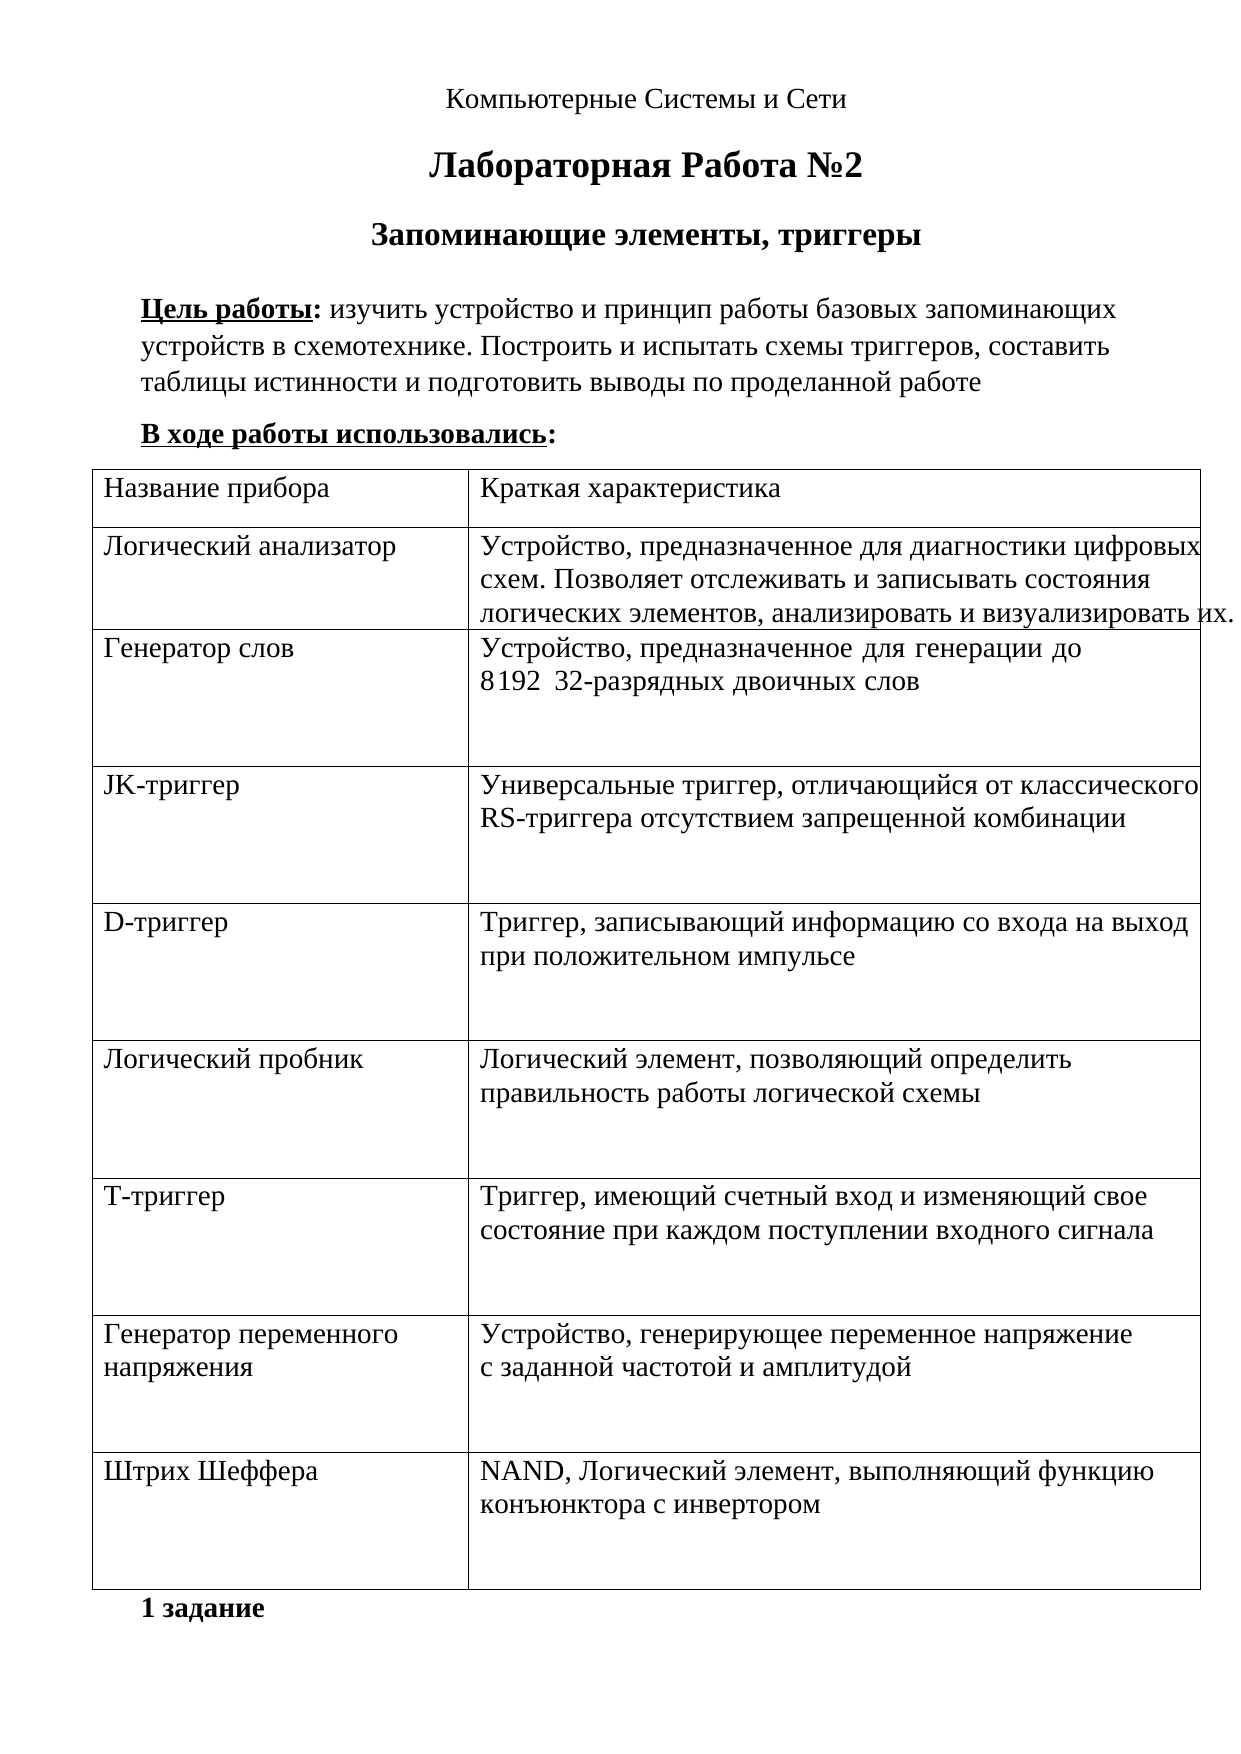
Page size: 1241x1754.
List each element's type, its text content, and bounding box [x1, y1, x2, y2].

text Цель работы: изучить устройство и принцип работы базовых запоминающих устройств в схемотехнике. Построить и испытать схемы триггеров, составить таблицы истинности и подготовить выводы по проделанной работе [141, 255, 1152, 397]
table_header Название прибора [93, 470, 468, 527]
table_cell Логический элемент, позволяющий определить правильность работы логической схемы [469, 1041, 1200, 1177]
table_cell Универсальные триггер, отличающийся от классического RS-триггера отсутствием запрещенной комбинации [469, 767, 1200, 903]
table_cell Логический анализатор [93, 528, 468, 629]
table_cell Генератор переменного напряжения [93, 1316, 468, 1452]
text 1 задание [141, 1590, 1152, 1624]
table_cell NAND, Логический элемент, выполняющий функцию конъюнктора с инвертором [469, 1453, 1200, 1589]
table_cell Устройство, предназначенное для диагностики цифровых схем. Позволяет отслеживать и записывать состояния логических элементов, анализировать и визуализировать их. [469, 528, 1200, 629]
table_cell Триггер, имеющий счетный вход и изменяющий свое состояние при каждом поступлении входного сигнала [469, 1179, 1200, 1315]
table_cell Генератор слов [93, 630, 468, 766]
subtitle Компьютерные Системы и Сети [141, 81, 1152, 115]
table_cell JK-триггер [93, 767, 468, 903]
table_cell D-триггер [93, 904, 468, 1040]
table_cell Логический пробник [93, 1041, 468, 1177]
text В ходе работы использовались: [141, 417, 1152, 450]
subtitle Лабораторная Работа №2 [141, 142, 1152, 186]
table_cell T-триггер [93, 1179, 468, 1315]
table_header Краткая характеристика [469, 470, 1200, 527]
table_cell Устройство, предназначенное для генерации до 8192 32-разрядных двоичных слов [469, 630, 1200, 766]
table_cell Триггер, записывающий информацию со входа на выход при положительном импульсе [469, 904, 1200, 1040]
subtitle Запоминающие элементы, триггеры [141, 214, 1152, 252]
table_cell Устройство, генерирующее переменное напряжение с заданной частотой и амплитудой [469, 1316, 1200, 1452]
table_cell Штрих Шеффера [93, 1453, 468, 1589]
